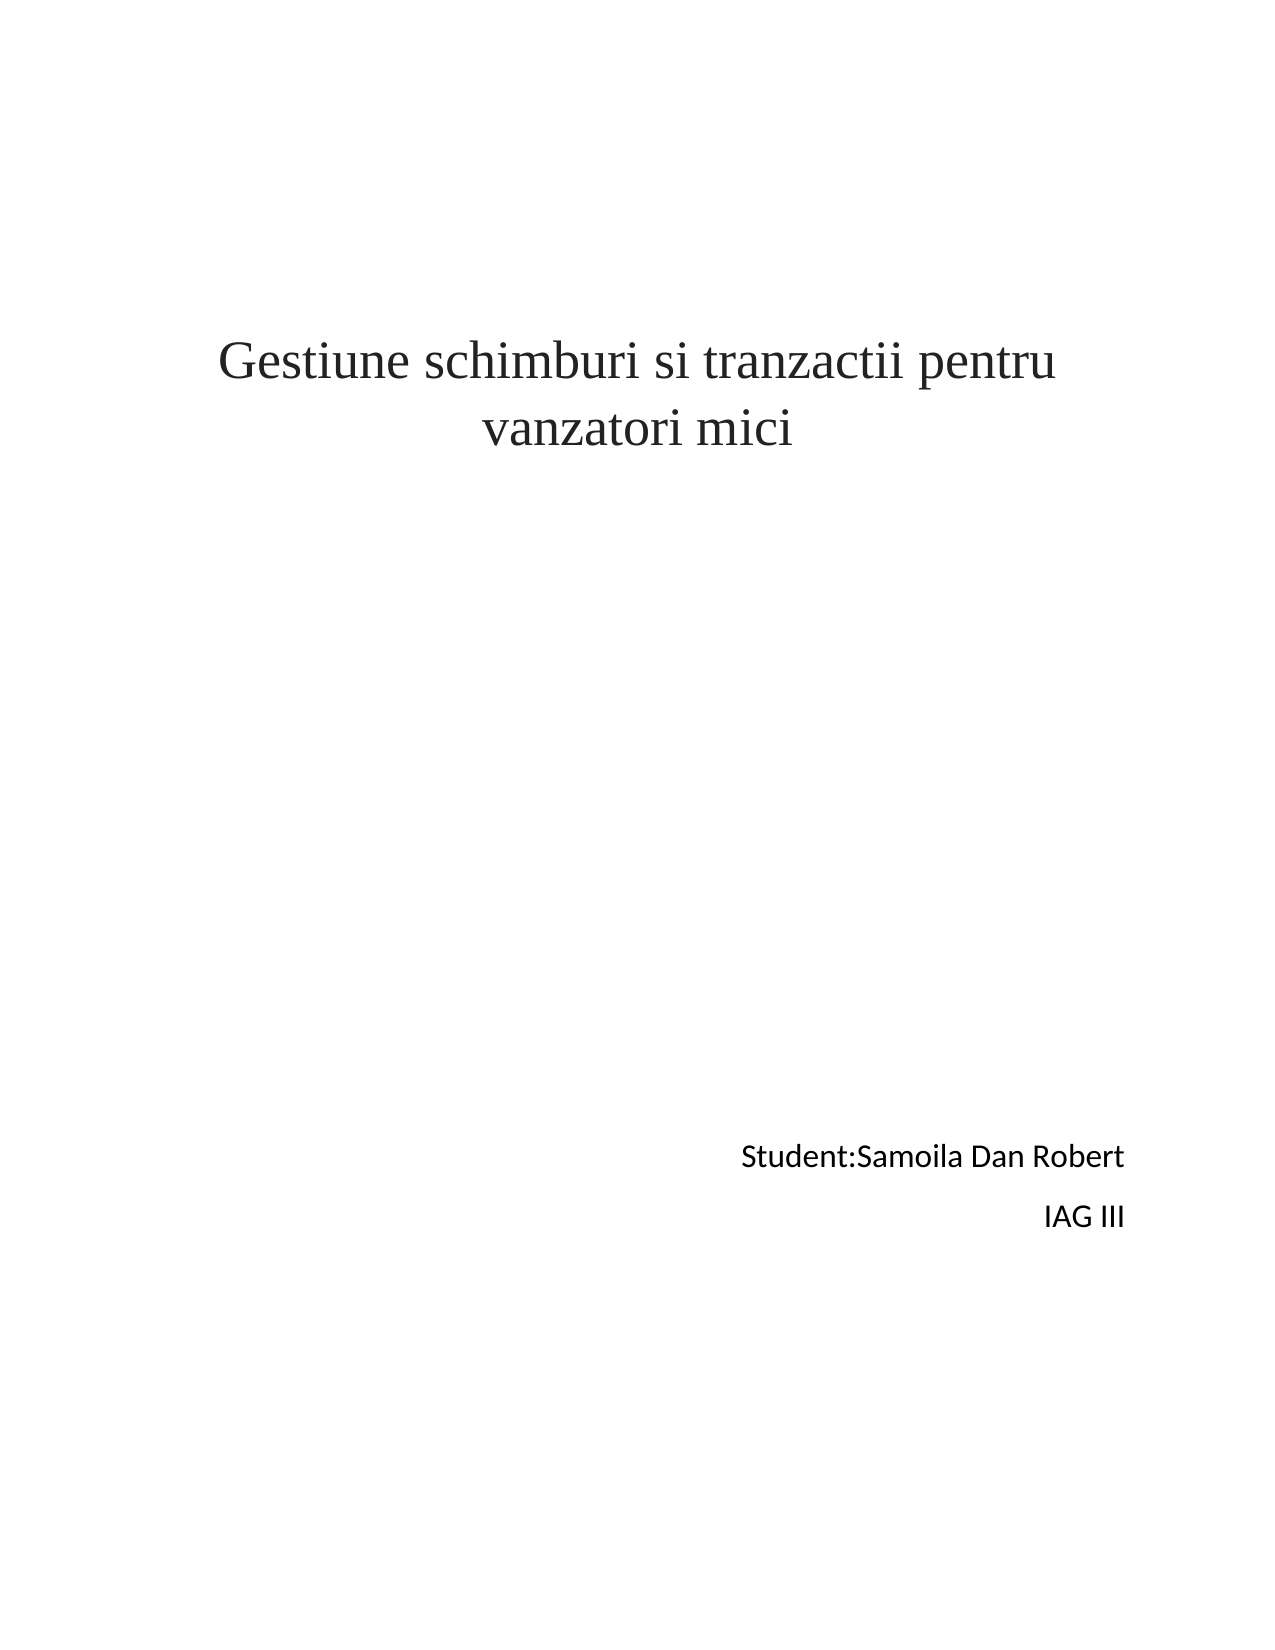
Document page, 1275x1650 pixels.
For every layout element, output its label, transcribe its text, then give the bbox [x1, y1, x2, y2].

text Gestiune schimburi si tranzactii pentru vanzatori mici [150, 328, 1125, 457]
text Student:Samoila Dan Robert [150, 1135, 1125, 1176]
text IAG III [150, 1196, 1125, 1236]
